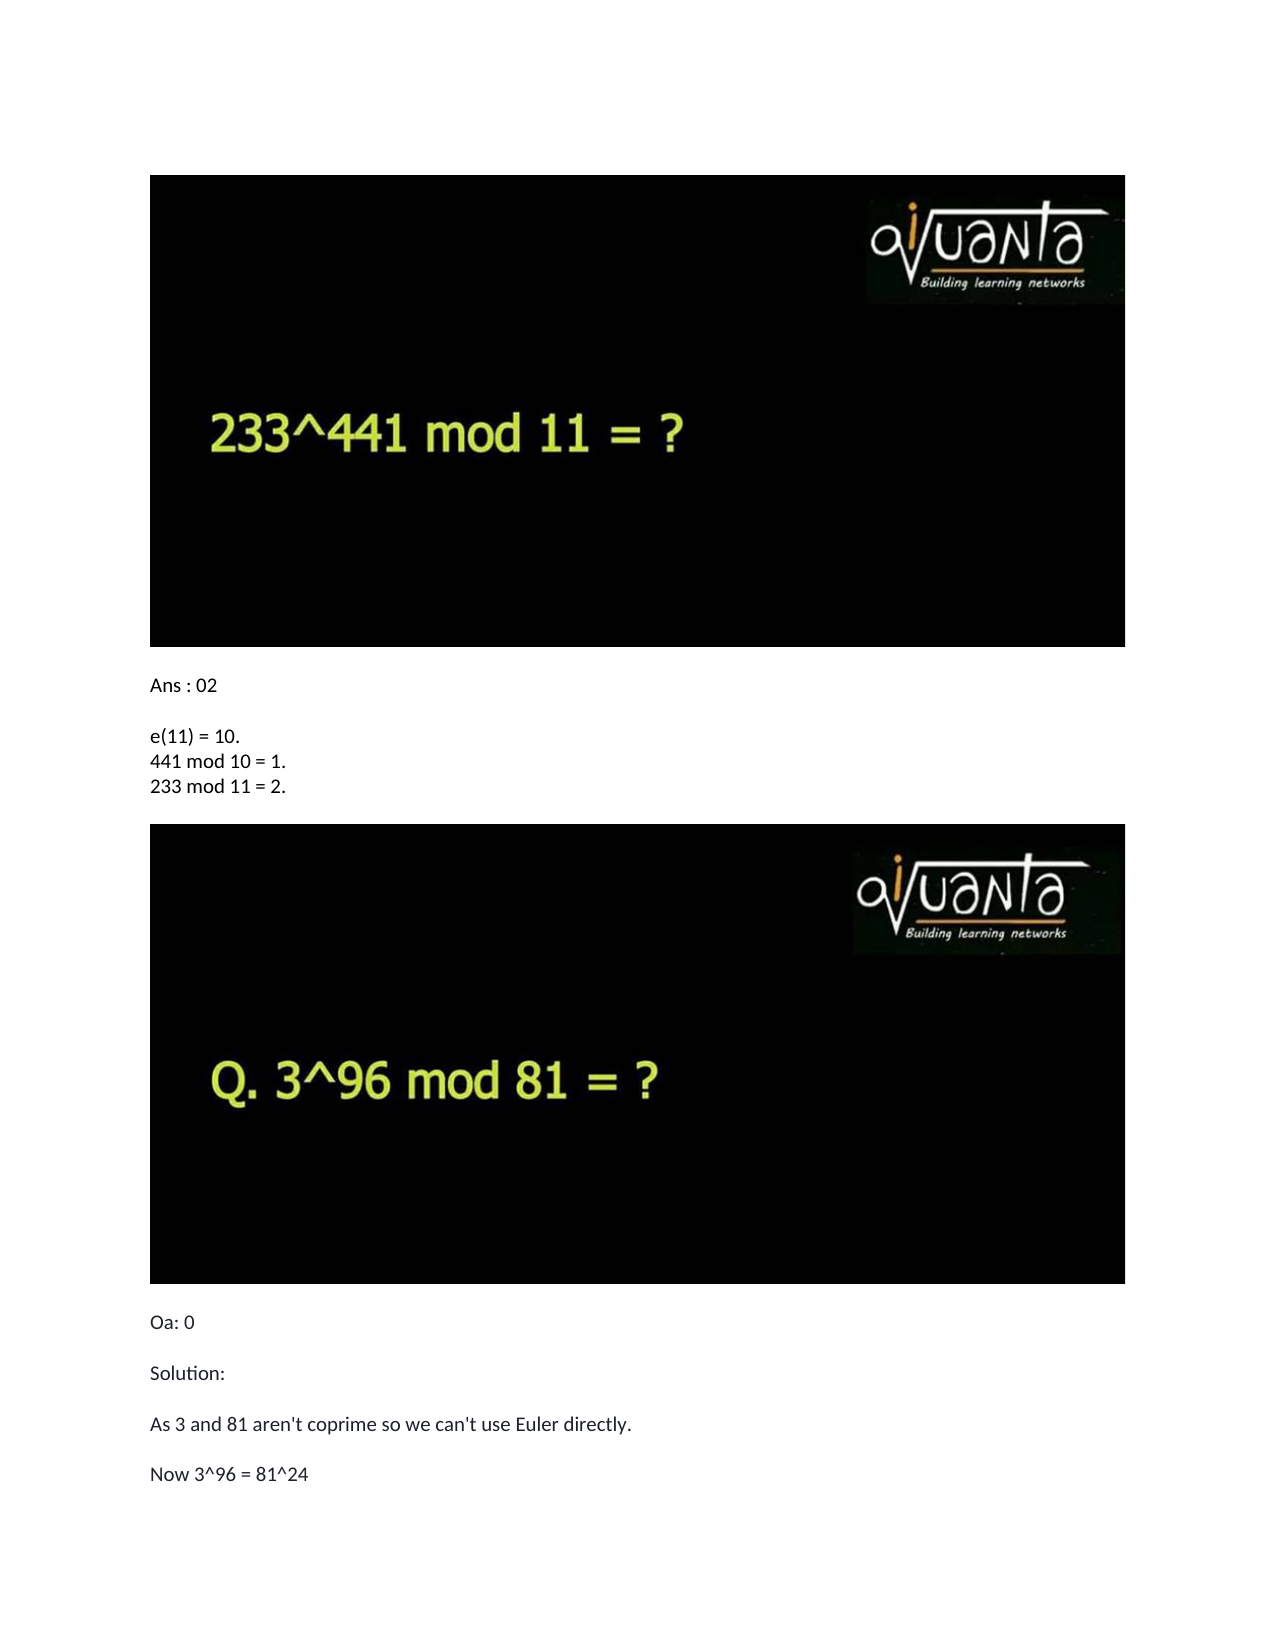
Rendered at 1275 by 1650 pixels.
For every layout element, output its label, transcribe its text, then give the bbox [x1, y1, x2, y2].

text Ans : 02 [150, 672, 1125, 697]
text 233 mod 11 = 2. [150, 774, 1125, 799]
text 441 mod 10 = 1. [150, 748, 1125, 774]
text e(11) = 10. [150, 723, 1125, 748]
picture [150, 824, 1125, 1284]
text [150, 1309, 1125, 1487]
picture [150, 175, 1125, 647]
